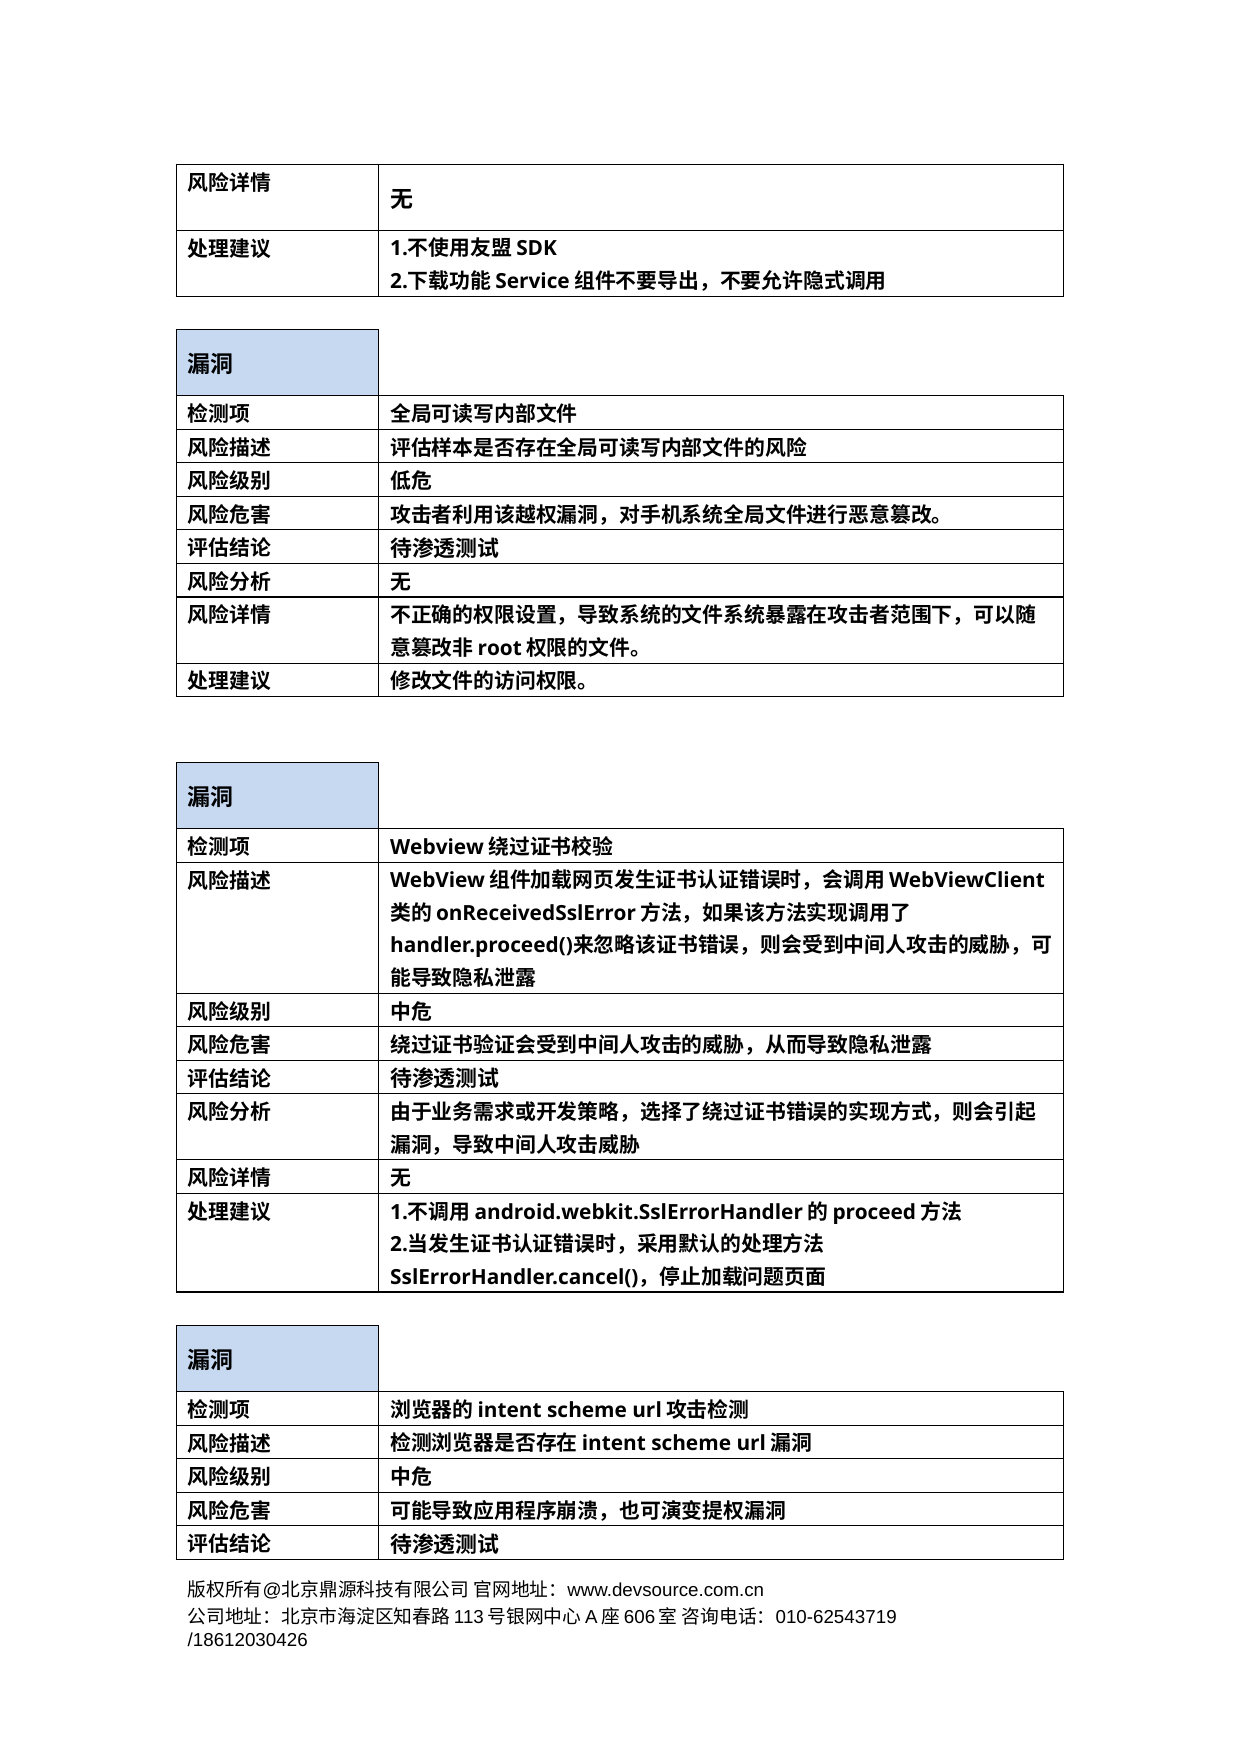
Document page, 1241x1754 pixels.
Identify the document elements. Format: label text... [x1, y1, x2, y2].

table_cell 中危 [379, 1459, 1063, 1492]
table_header 漏洞 [177, 330, 378, 395]
table_cell 全局可读写内部文件 [379, 396, 1063, 429]
table_cell 处理建议 [177, 664, 378, 696]
table_cell 风险分析 [177, 564, 378, 596]
table_cell 检测浏览器是否存在intent scheme url漏洞 [379, 1426, 1063, 1458]
table_cell 无 [379, 165, 1063, 229]
table_cell 处理建议 [177, 1194, 378, 1291]
table_cell 评估结论 [177, 1061, 378, 1093]
table_cell 无 [379, 1160, 1063, 1193]
table_cell 评估样本是否存在全局可读写内部文件的风险 [379, 430, 1063, 462]
table_cell 风险详情 [177, 1160, 378, 1193]
table_cell 待渗透测试 [379, 1526, 1063, 1559]
table_header 漏洞 [177, 1326, 378, 1391]
table_cell 风险描述 [177, 1426, 378, 1458]
table_cell 由于业务需求或开发策略，选择了绕过证书错误的实现方式，则会引起漏洞，导致中间人攻击威胁 [379, 1094, 1063, 1159]
table_cell 评估结论 [177, 530, 378, 563]
table_cell 风险危害 [177, 1027, 378, 1060]
table_cell 检测项 [177, 829, 378, 862]
table_cell 处理建议 [177, 231, 378, 296]
table_cell 可能导致应用程序崩溃，也可演变提权漏洞 [379, 1493, 1063, 1525]
table_cell 浏览器的intent scheme url攻击检测 [379, 1392, 1063, 1424]
table_cell 风险危害 [177, 497, 378, 529]
table_cell 风险描述 [177, 863, 378, 993]
table_cell 风险危害 [177, 1493, 378, 1525]
table_cell 待渗透测试 [379, 1061, 1063, 1093]
table_cell 评估结论 [177, 1526, 378, 1559]
table_cell 攻击者利用该越权漏洞，对手机系统全局文件进行恶意篡改。 [379, 497, 1063, 529]
table_cell 风险描述 [177, 430, 378, 462]
table_cell 无 [379, 564, 1063, 596]
table_header 漏洞 [177, 763, 378, 828]
table_cell 风险级别 [177, 1459, 378, 1492]
table_cell 低危 [379, 463, 1063, 496]
table_cell 待渗透测试 [379, 530, 1063, 563]
table_cell 中危 [379, 994, 1063, 1026]
table_cell 检测项 [177, 396, 378, 429]
table_cell 1.不使用友盟SDK 2.下载功能Service组件不要导出，不要允许隐式调用 [379, 231, 1063, 296]
table_cell WebView组件加载网页发生证书认证错误时，会调用WebViewClient类的onReceivedSslError方法，如果该方法实现调用了handler.proceed()来忽略该证书错误，则会受到中间人攻击的威胁，可能导致隐私泄露 [379, 863, 1063, 993]
table_cell 检测项 [177, 1392, 378, 1424]
table_cell 修改文件的访问权限。 [379, 664, 1063, 696]
table_cell 风险级别 [177, 463, 378, 496]
table_cell 风险详情 [177, 165, 378, 229]
table_cell 不正确的权限设置，导致系统的文件系统暴露在攻击者范围下，可以随意篡改非root权限的文件。 [379, 598, 1063, 662]
table_cell 风险级别 [177, 994, 378, 1026]
table_cell 风险分析 [177, 1094, 378, 1159]
table_cell 绕过证书验证会受到中间人攻击的威胁，从而导致隐私泄露 [379, 1027, 1063, 1060]
table_cell 1.不调用android.webkit.SslErrorHandler的proceed方法 2.当发生证书认证错误时，采用默认的处理方法SslErrorHandler.cancel()，停止加载问题页面 [379, 1194, 1063, 1291]
table_cell 风险详情 [177, 598, 378, 662]
table_cell Webview绕过证书校验 [379, 829, 1063, 862]
